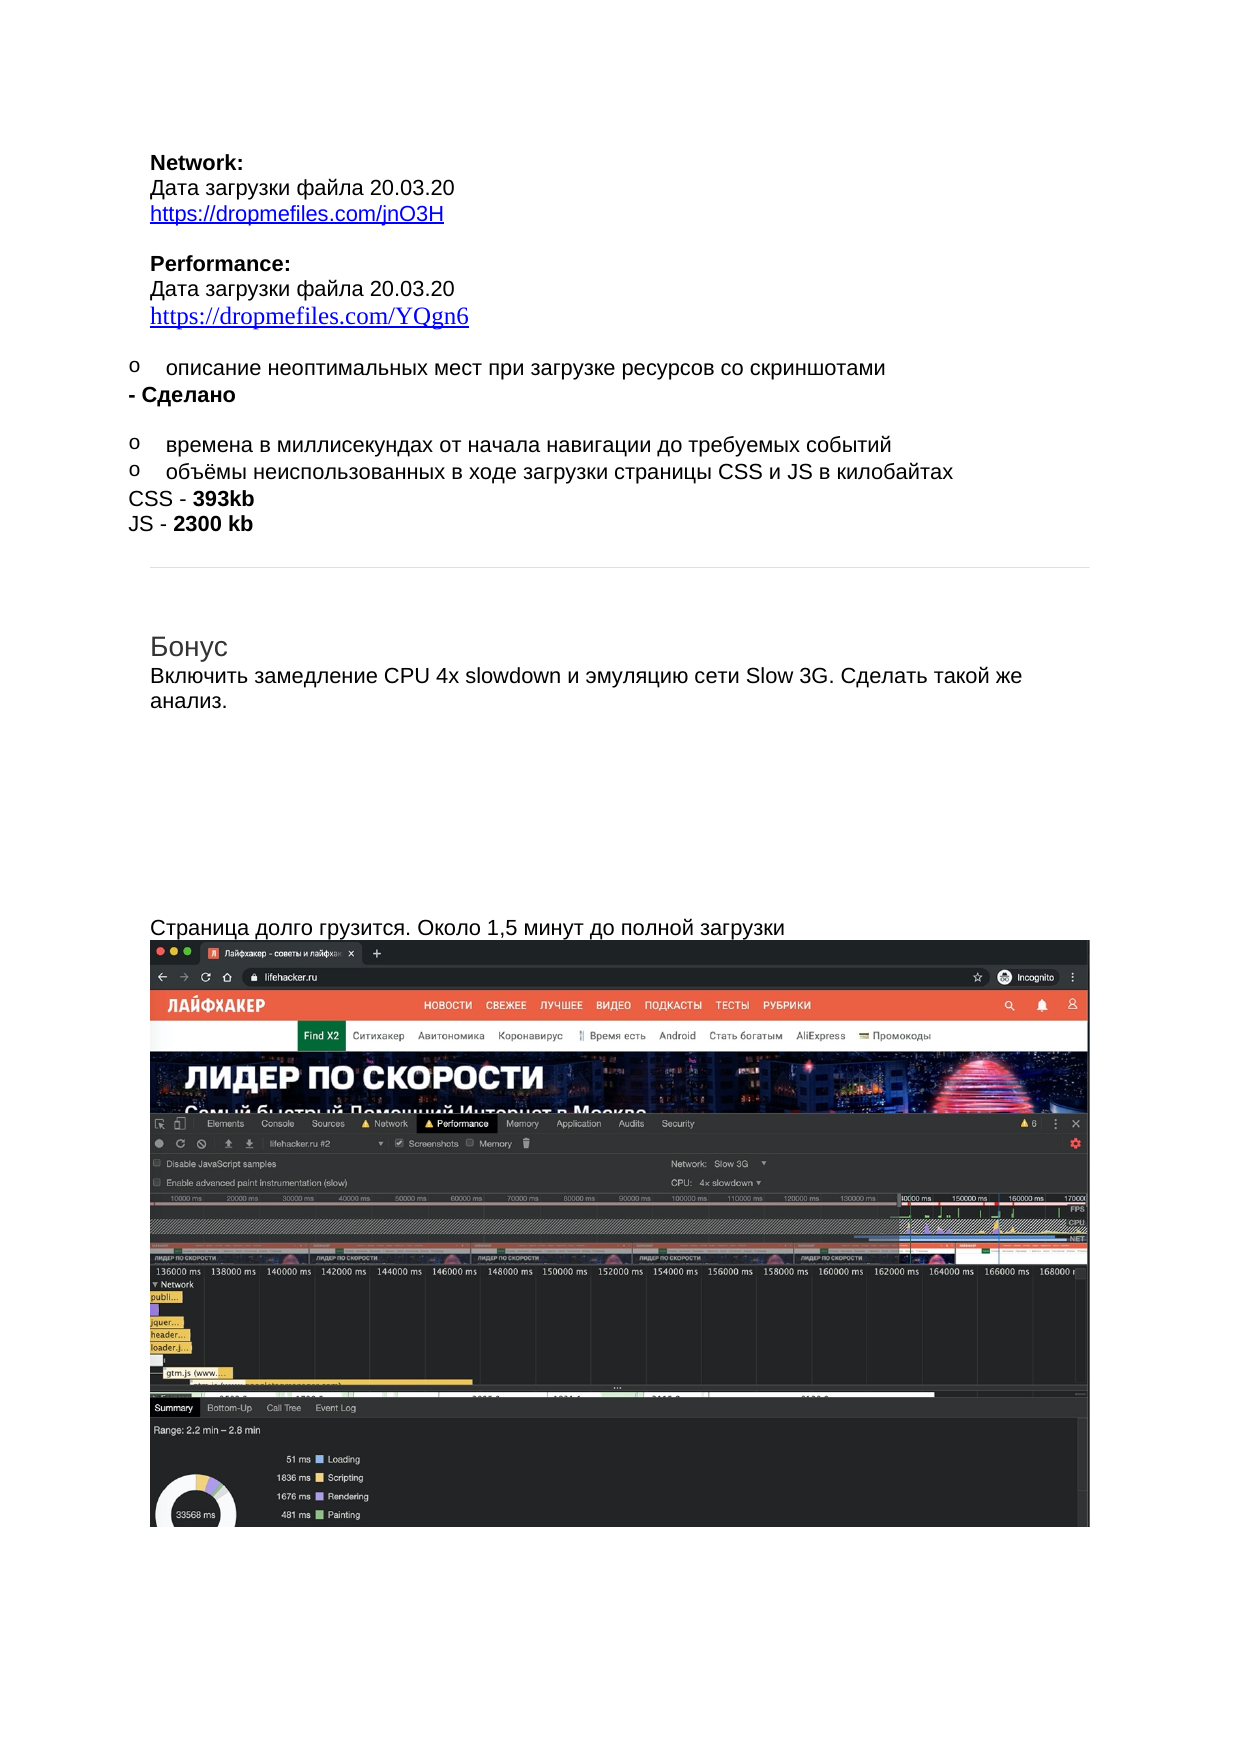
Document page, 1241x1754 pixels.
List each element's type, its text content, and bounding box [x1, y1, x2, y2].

list времена в миллисекундах от начала навигации до требуемых событий [128, 432, 1090, 459]
text JS - 2300 kb [128, 511, 1090, 536]
text Включить замедление CPU 4x slowdown и эмуляцию сети Slow 3G. Сделать такой же анализ. [150, 663, 1090, 713]
text Дата загрузки файла 20.03.20 [150, 175, 1090, 200]
text Дата загрузки файла 20.03.20 [150, 276, 1090, 301]
text https://dropmefiles.com/jnO3H [150, 200, 1090, 226]
text Страница долго грузится. Около 1,5 минут до полной загрузки [150, 915, 1090, 940]
picture [150, 940, 1090, 1527]
text Performance: [150, 251, 1090, 276]
text Network: [150, 150, 1090, 175]
text - Сделано [128, 382, 1090, 407]
text Бонус [150, 630, 1090, 663]
list описание неоптимальных мест при загрузке ресурсов со скриншотами [128, 355, 1090, 382]
text https://dropmefiles.com/YQgn6 [150, 301, 1090, 330]
text CSS - 393kb [128, 486, 1090, 511]
list объёмы неиспользованных в ходе загрузки страницы CSS и JS в килобайтах [128, 459, 1090, 486]
